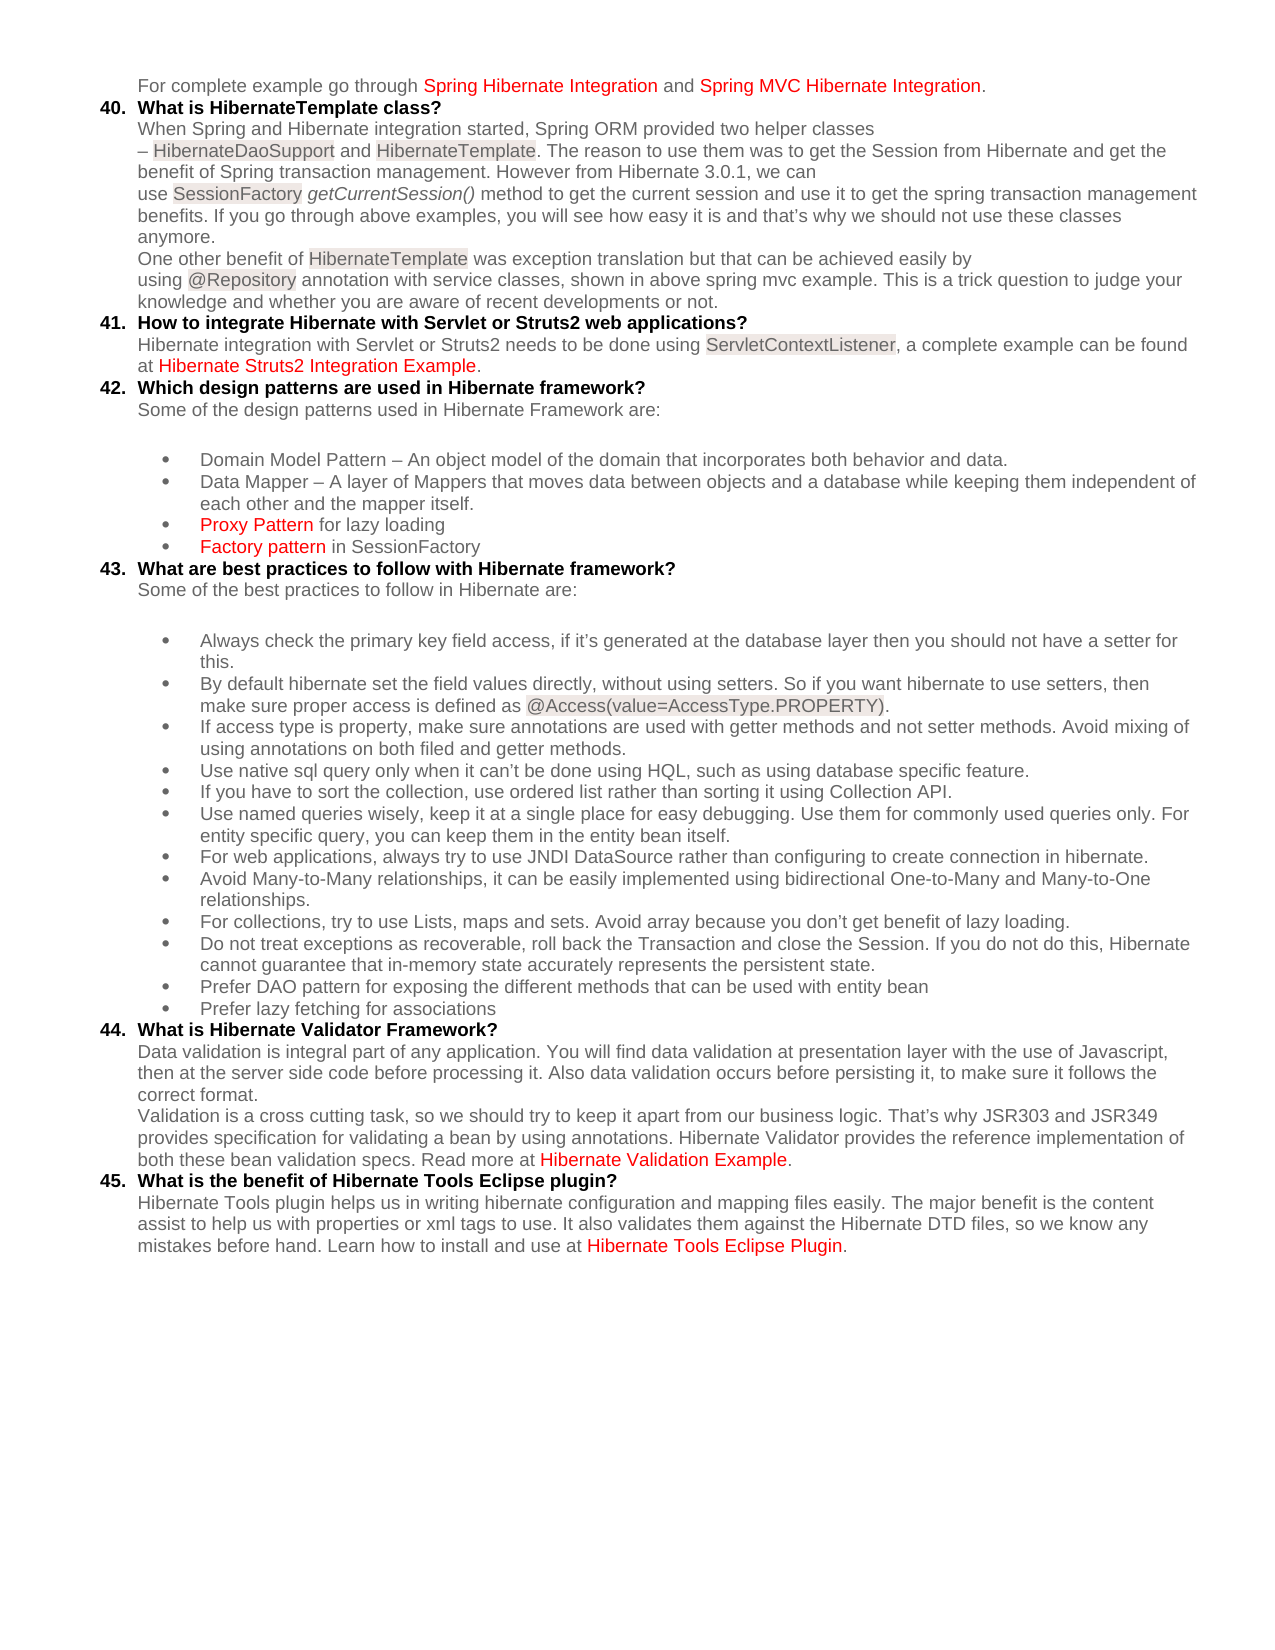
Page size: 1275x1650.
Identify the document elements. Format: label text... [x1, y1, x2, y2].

text Some of the design patterns used in Hibernate Framework are: [137, 398, 1200, 420]
list Factory pattern in SessionFactory [162, 536, 1200, 557]
list How to integrate Hibernate with Servlet or Struts2 web applications? [100, 312, 1200, 334]
list For collections, try to use Lists, maps and sets. Avoid array because you don’t get benefit of lazy loading. [162, 911, 1200, 932]
list Prefer lazy fetching for associations [162, 997, 1200, 1019]
text Hibernate integration with Servlet or Struts2 needs to be done using ServletContextListener, a complete example can be found at Hibernate Struts2 Integration Example. [137, 334, 1200, 377]
text When Spring and Hibernate integration started, Spring ORM provided two helper classes – HibernateDaoSupport and HibernateTemplate. The reason to use them was to get the Session from Hibernate and get the benefit of Spring transaction management. However from Hibernate 3.0.1, we can use SessionFactory getCurrentSession() method to get the current session and use it to get the spring transaction management benefits. If you go through above examples, you will see how easy it is and that’s why we should not use these classes anymore. [137, 118, 1200, 247]
text Data validation is integral part of any application. You will find data validation at presentation layer with the use of Javascript, then at the server side code before processing it. Also data validation occurs before persisting it, to make sure it follows the correct format. [137, 1041, 1200, 1105]
text For complete example go through Spring Hibernate Integration and Spring MVC Hibernate Integration. [137, 75, 1200, 97]
list Do not treat exceptions as recoverable, roll back the Transaction and close the Session. If you do not do this, Hibernate cannot guarantee that in-memory state accurately represents the persistent state. [162, 932, 1200, 976]
list What is Hibernate Validator Framework? [100, 1019, 1200, 1041]
list By default hibernate set the field values directly, without using setters. So if you want hibernate to use setters, then make sure proper access is defined as @Access(value=AccessType.PROPERTY). [162, 673, 1200, 716]
list If access type is property, make sure annotations are used with getter methods and not setter methods. Avoid mixing of using annotations on both filed and getter methods. [162, 716, 1200, 759]
list Which design patterns are used in Hibernate framework? [100, 377, 1200, 398]
list Always check the primary key field access, if it’s generated at the database layer then you should not have a setter for this. [162, 630, 1200, 673]
list Proxy Pattern for lazy loading [162, 514, 1200, 536]
list For web applications, always try to use JNDI DataSource rather than configuring to create connection in hibernate. [162, 846, 1200, 868]
list What is HibernateTemplate class? [100, 97, 1200, 118]
text Some of the best practices to follow in Hibernate are: [137, 579, 1200, 601]
list Use native sql query only when it can’t be done using HQL, such as using database specific feature. [162, 759, 1200, 781]
list Prefer DAO pattern for exposing the different methods that can be used with entity bean [162, 976, 1200, 997]
text Validation is a cross cutting task, so we should try to keep it apart from our business logic. That’s why JSR303 and JSR349 provides specification for validating a bean by using annotations. Hibernate Validator provides the reference implementation of both these bean validation specs. Read more at Hibernate Validation Example. [137, 1105, 1200, 1170]
list What is the benefit of Hibernate Tools Eclipse plugin? [100, 1170, 1200, 1192]
text Hibernate Tools plugin helps us in writing hibernate configuration and mapping files easily. The major benefit is the content assist to help us with properties or xml tags to use. It also validates them against the Hibernate DTD files, so we know any mistakes before hand. Learn how to install and use at Hibernate Tools Eclipse Plugin. [137, 1192, 1200, 1256]
text One other benefit of HibernateTemplate was exception translation but that can be achieved easily by using @Repository annotation with service classes, shown in above spring mvc example. This is a trick question to judge your knowledge and whether you are aware of recent developments or not. [137, 247, 1200, 312]
list Avoid Many-to-Many relationships, it can be easily implemented using bidirectional One-to-Many and Many-to-One relationships. [162, 868, 1200, 911]
list What are best practices to follow with Hibernate framework? [100, 557, 1200, 579]
list Data Mapper – A layer of Mappers that moves data between objects and a database while keeping them independent of each other and the mapper itself. [162, 471, 1200, 514]
list If you have to sort the collection, use ordered list rather than sorting it using Collection API. [162, 781, 1200, 803]
list Domain Model Pattern – An object model of the domain that incorporates both behavior and data. [162, 449, 1200, 471]
list Use named queries wisely, keep it at a single place for easy debugging. Use them for commonly used queries only. For entity specific query, you can keep them in the entity bean itself. [162, 803, 1200, 846]
